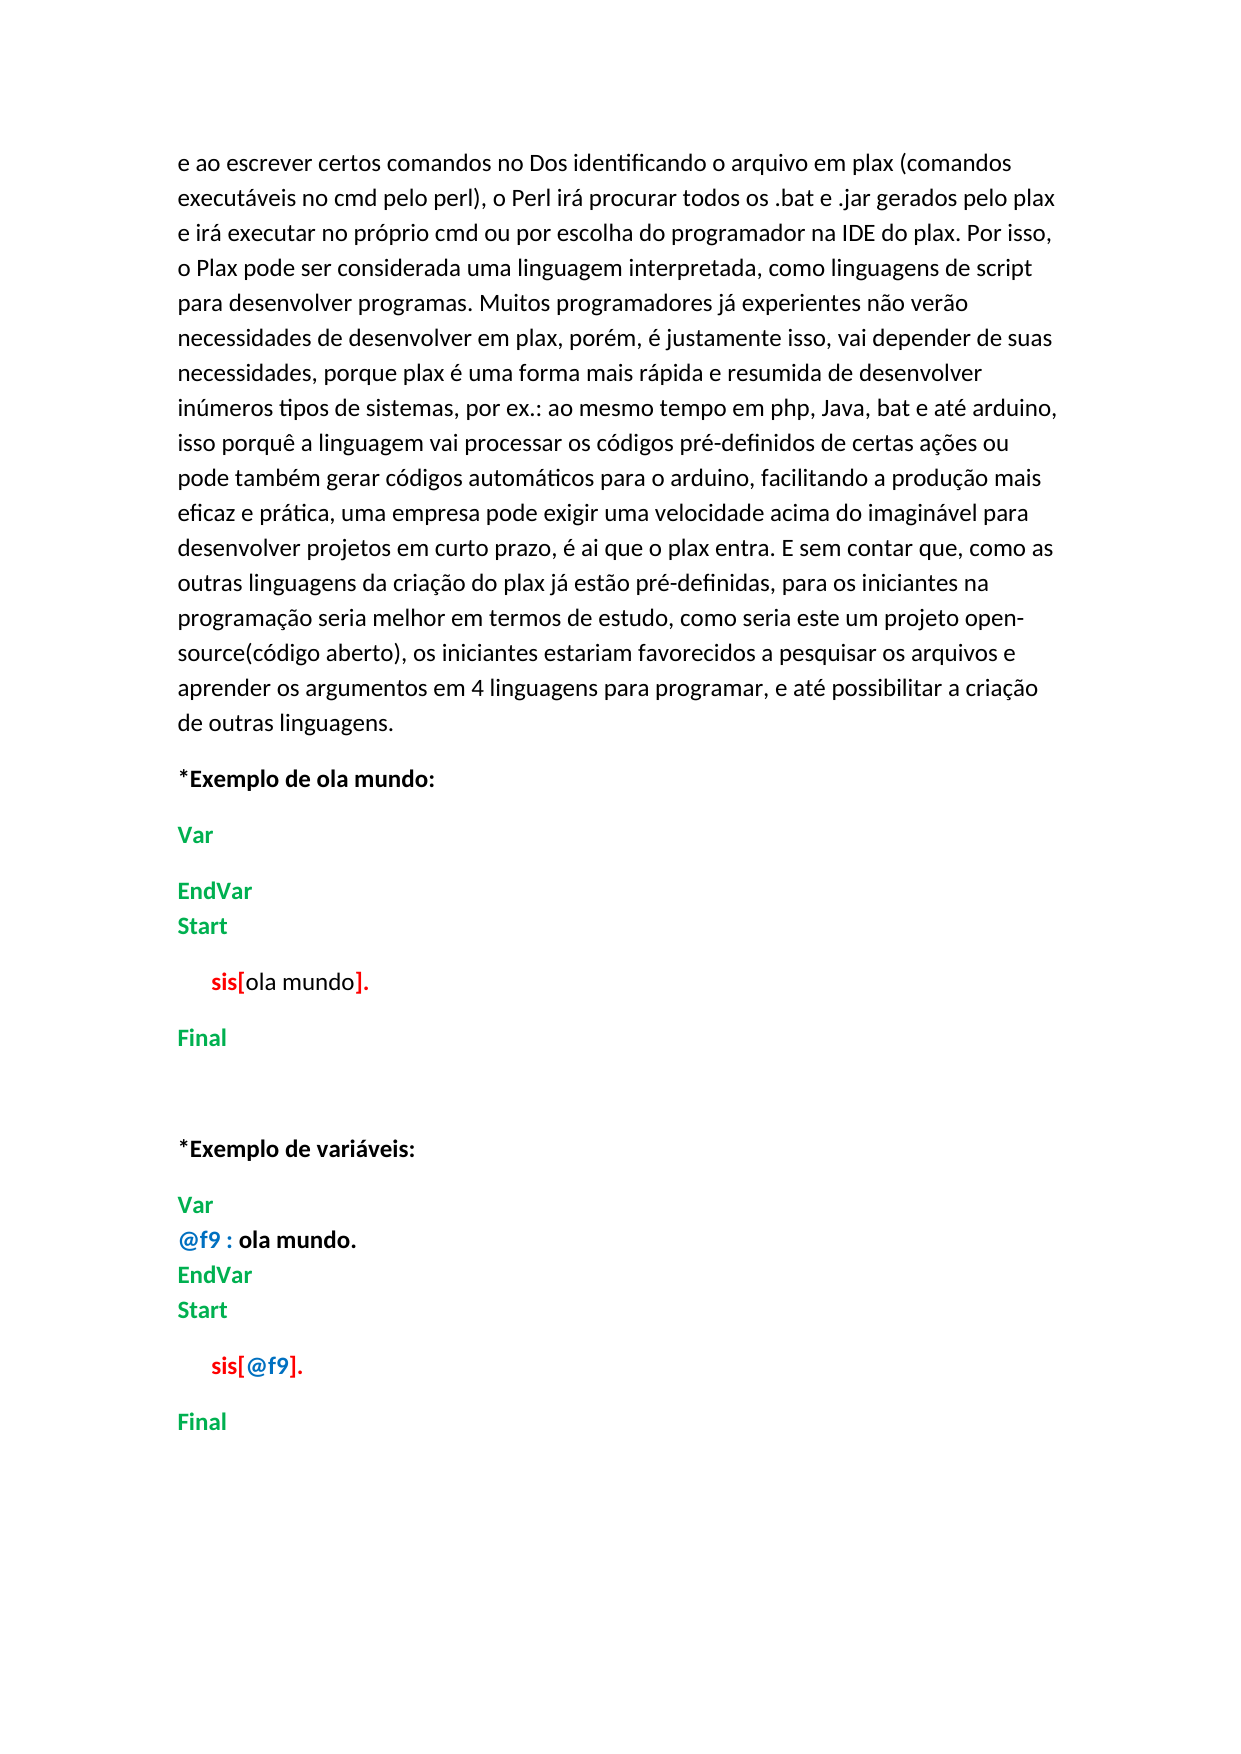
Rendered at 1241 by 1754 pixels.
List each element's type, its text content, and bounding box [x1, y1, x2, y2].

text EndVar Start [177, 875, 1063, 941]
text Var @f9 : ola mundo. EndVar Start [177, 1189, 1063, 1325]
text sis[@f9]. [177, 1350, 1063, 1381]
text *Exemplo de variáveis: [177, 1133, 1063, 1164]
text Var [177, 819, 1063, 850]
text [177, 148, 1063, 738]
text Final [177, 1022, 1063, 1052]
text Final [177, 1406, 1063, 1436]
text sis[ola mundo]. [177, 966, 1063, 996]
text *Exemplo de ola mundo: [177, 763, 1063, 794]
